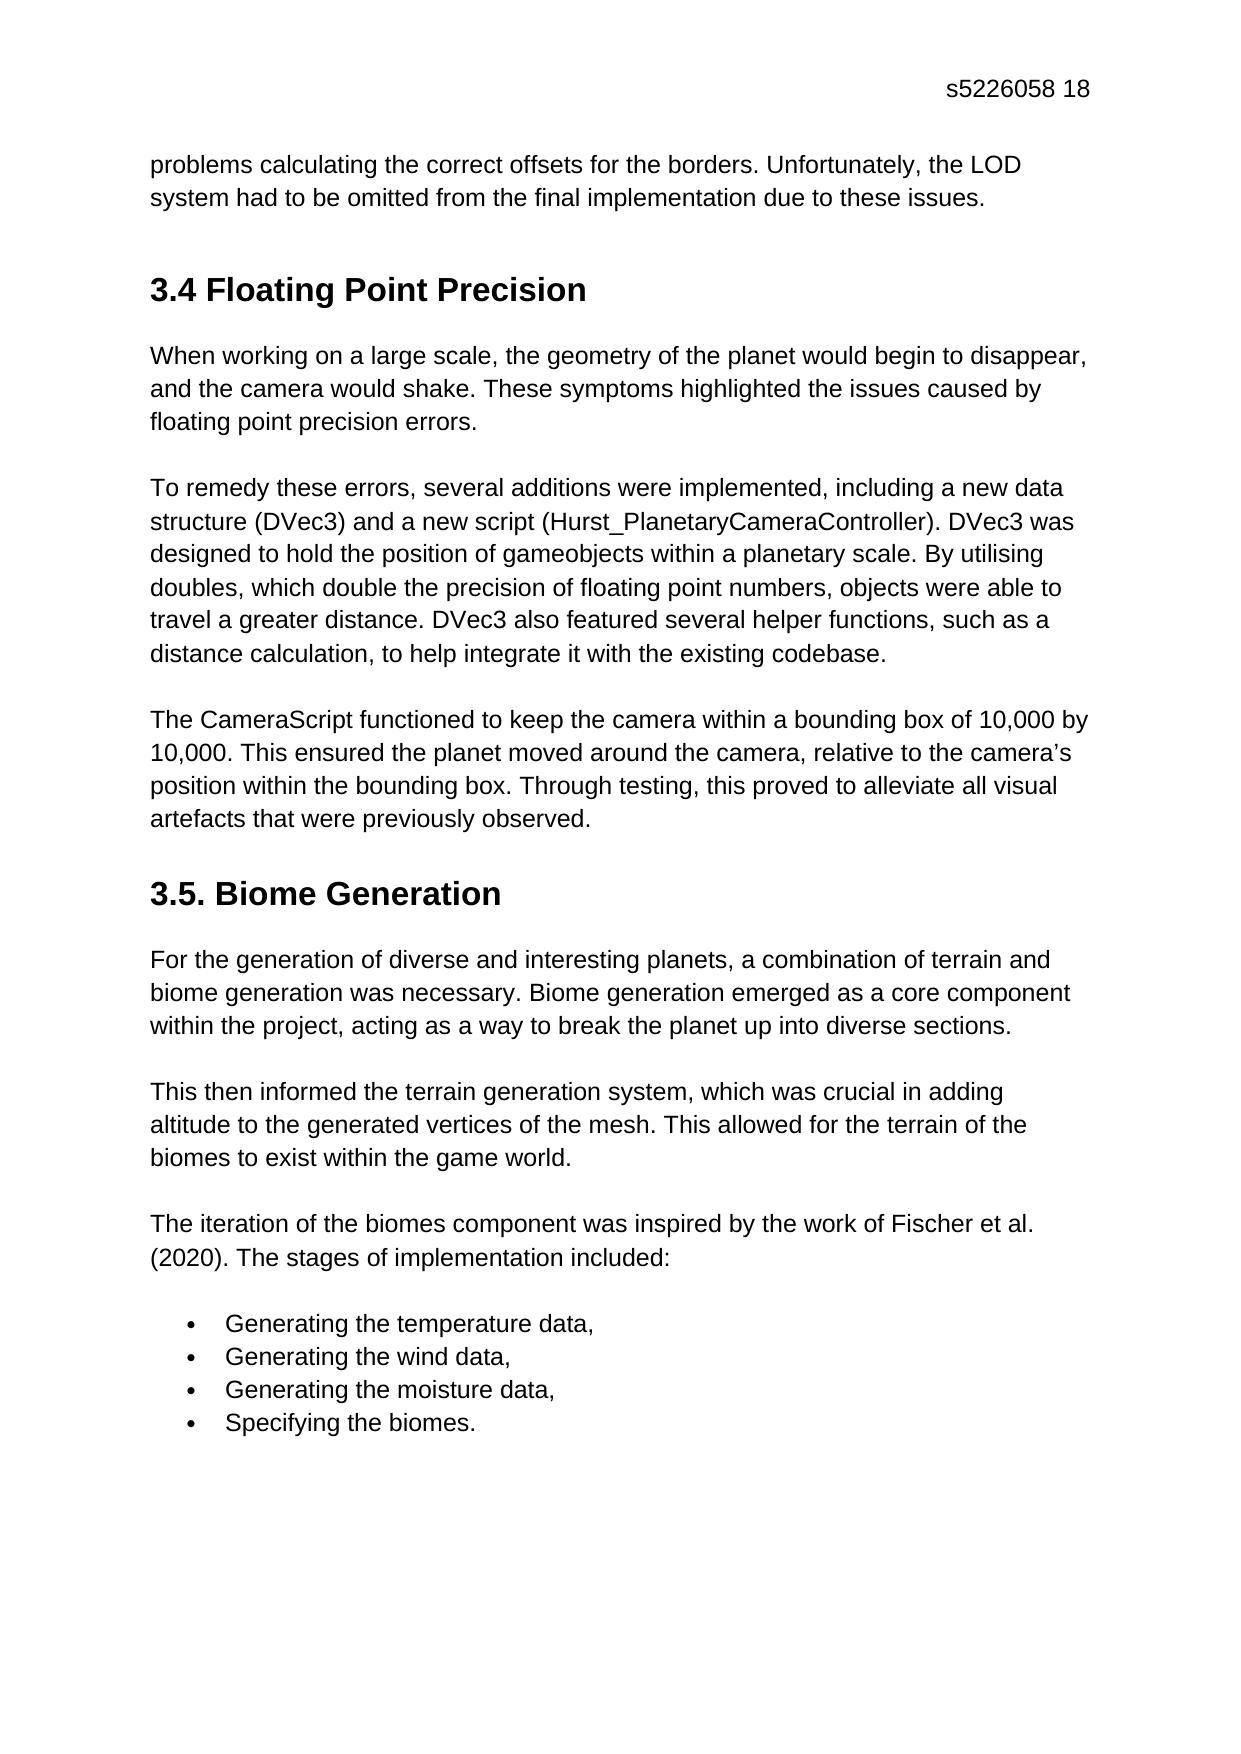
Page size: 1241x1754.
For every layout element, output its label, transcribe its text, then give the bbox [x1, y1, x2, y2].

text When working on a large scale, the geometry of the planet would begin to disappear, and the camera would shake. These symptoms highlighted the issues caused by floating point precision errors. [150, 341, 1090, 436]
list Generating the wind data, [187, 1342, 1090, 1370]
text For the generation of diverse and interesting planets, a combination of terrain and biome generation was necessary. Biome generation emerged as a core component within the project, acting as a way to break the planet up into diverse sections. [150, 945, 1090, 1040]
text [150, 150, 1090, 212]
text This then informed the terrain generation system, which was crucial in adding altitude to the generated vertices of the mesh. This allowed for the terrain of the biomes to exist within the game world. [150, 1077, 1090, 1172]
text The CameraScript functioned to keep the camera within a bounding box of 10,000 by 10,000. This ensured the planet moved around the camera, relative to the camera’s position within the bounding box. Through testing, this proved to alleviate all visual artefacts that were previously observed. [150, 704, 1090, 832]
text To remedy these errors, several additions were implemented, including a new data structure (DVec3) and a new script (Hurst_PlanetaryCameraController). DVec3 was designed to hold the position of gameobjects within a planetary scale. By utilising doubles, which double the precision of floating point numbers, objects were able to travel a greater distance. DVec3 also featured several helper functions, such as a distance calculation, to help integrate it with the existing codebase. [150, 473, 1090, 667]
subtitle 3.4 Floating Point Precision [150, 270, 1090, 308]
list Generating the moisture data, [187, 1374, 1090, 1403]
text The iteration of the biomes component was inspired by the work of Fischer et al. (2020). The stages of implementation included: [150, 1209, 1090, 1271]
subtitle 3.5. Biome Generation [150, 874, 1090, 912]
list Generating the temperature data, [187, 1308, 1090, 1337]
list Specifying the biomes. [187, 1408, 1090, 1436]
